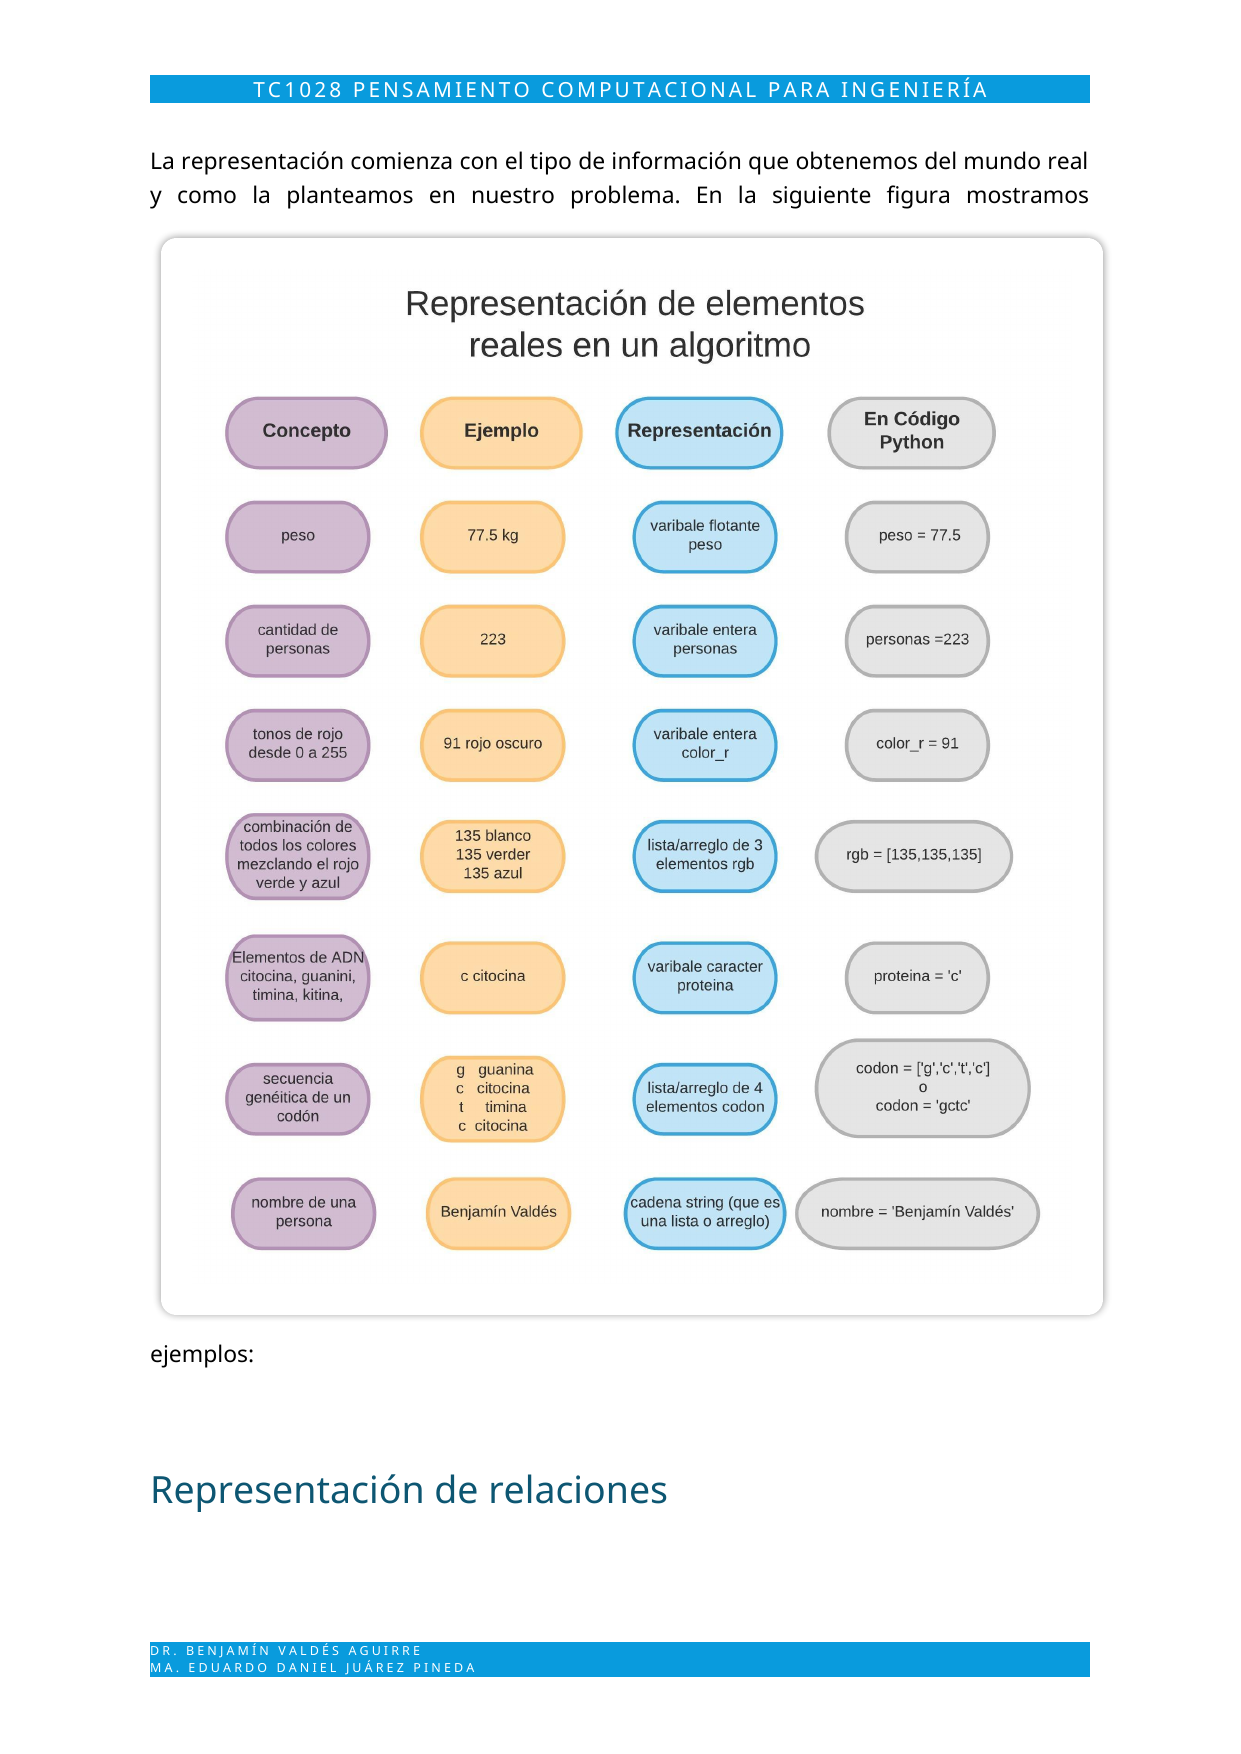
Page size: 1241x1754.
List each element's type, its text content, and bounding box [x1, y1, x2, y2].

subtitle Representación de relaciones [150, 1463, 1090, 1514]
picture [192, 269, 1072, 1284]
